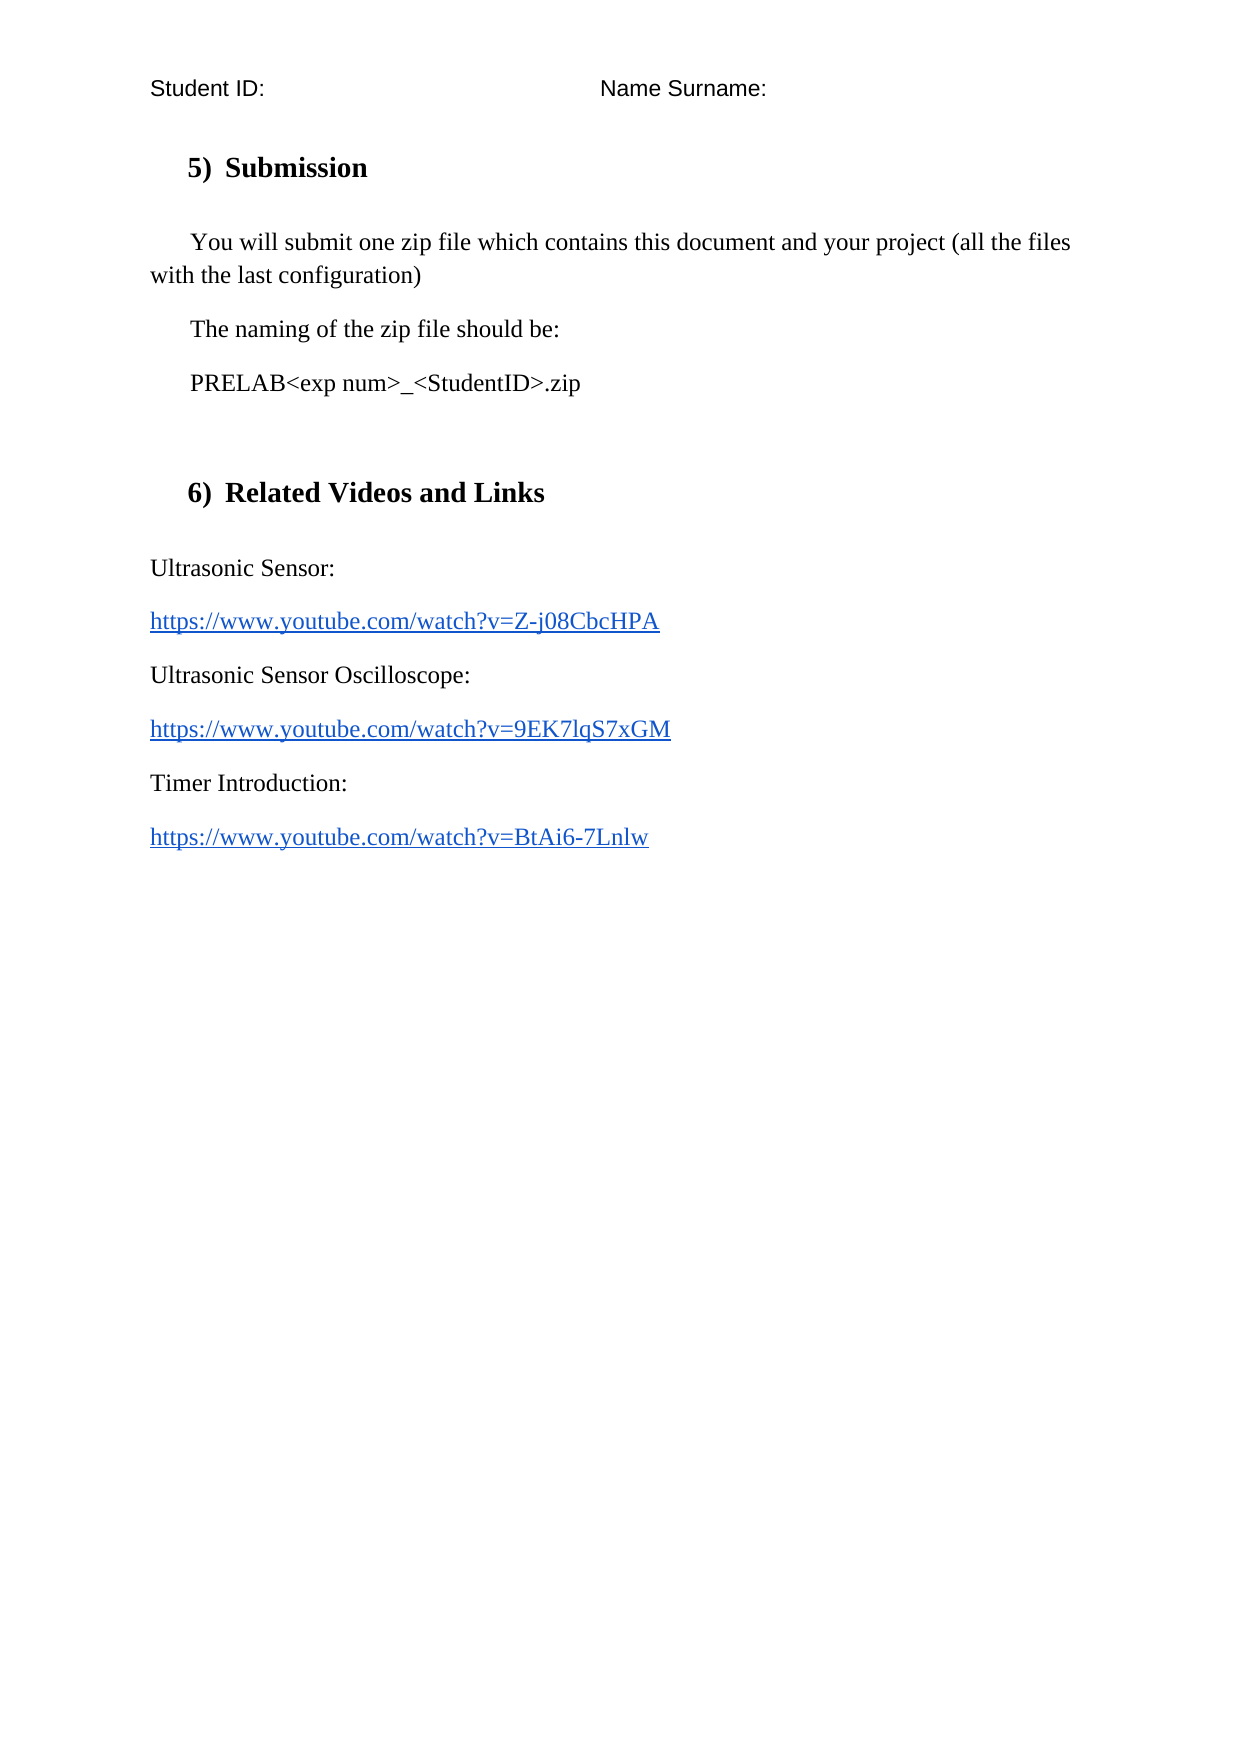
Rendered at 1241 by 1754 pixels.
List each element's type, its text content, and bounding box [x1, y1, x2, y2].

list Submission [187, 150, 1090, 183]
text PRELAB<exp num>_<StudentID>.zip [150, 368, 1090, 397]
text The naming of the zip file should be: [150, 314, 1090, 343]
text Timer Introduction: [150, 768, 1090, 797]
text Ultrasonic Sensor: [150, 553, 1090, 581]
text You will submit one zip file which contains this document and your project (all the files with the last configuration) [150, 227, 1090, 289]
text https://www.youtube.com/watch?v=BtAi6-7Lnlw [150, 822, 1090, 851]
list Related Videos and Links [187, 476, 1090, 509]
text https://www.youtube.com/watch?v=Z-j08CbcHPA [150, 606, 1090, 635]
text Ultrasonic Sensor Oscilloscope: [150, 660, 1090, 689]
text https://www.youtube.com/watch?v=9EK7lqS7xGM [150, 714, 1090, 743]
